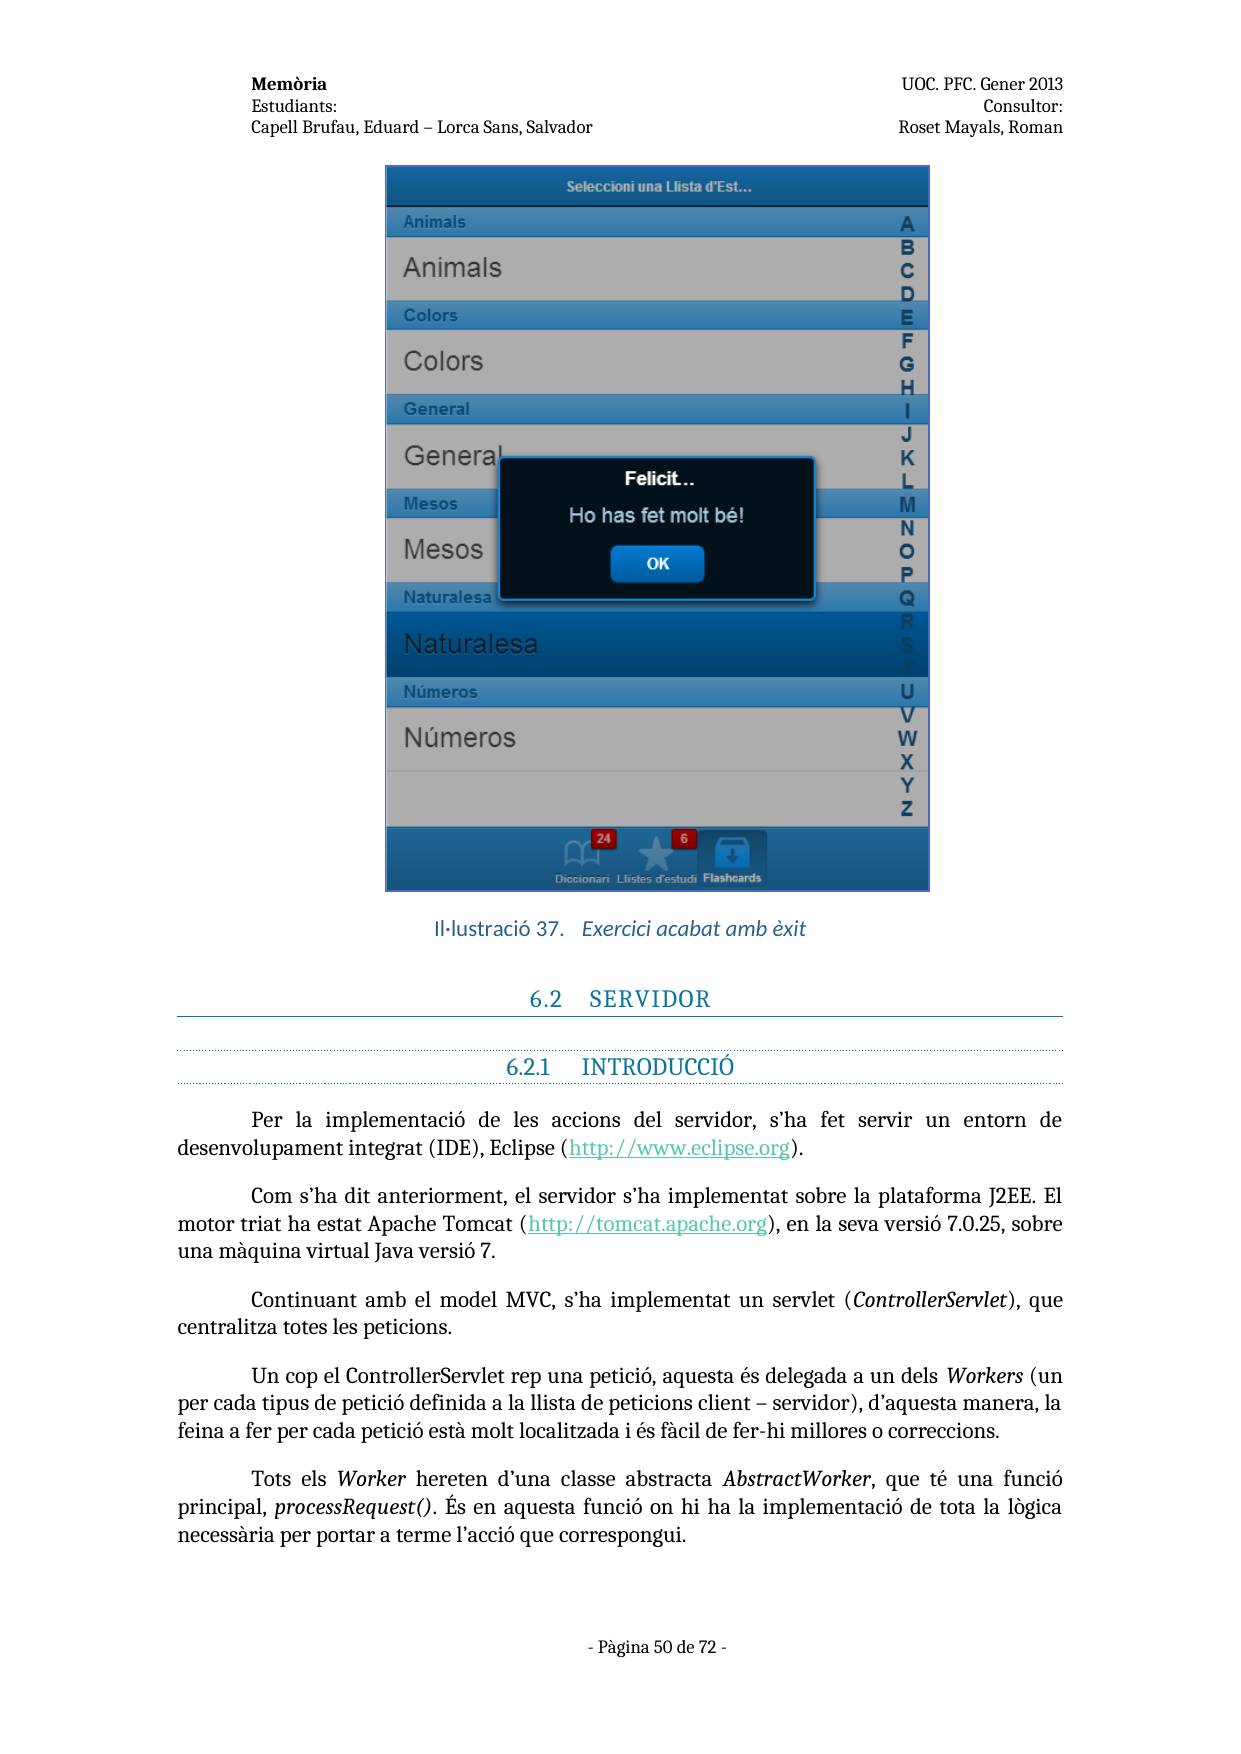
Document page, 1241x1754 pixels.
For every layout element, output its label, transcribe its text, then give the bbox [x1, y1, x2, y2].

subtitle Servidor [177, 985, 1063, 1016]
picture [386, 167, 928, 890]
picture [678, 1058, 684, 1070]
subtitle Introducció [177, 1049, 1063, 1084]
text Un cop el ControllerServlet rep una petició, aquesta és delegada a un dels Workers (un per cada tipus de petició definida a la llista de peticions client – servidor), d’aquesta manera, la feina a fer per cada petició està molt localitzada i és fàcil de fer-hi millores o correccions. [177, 1362, 1063, 1444]
text Per la implementació de les accions del servidor, s’ha fet servir un entorn de desenvolupament integrat (IDE), Eclipse (http://www.eclipse.org). [177, 1107, 1063, 1161]
text Continuant amb el model MVC, s’ha implementat un servlet (ControllerServlet), que centralitza totes les peticions. [177, 1286, 1063, 1340]
text Tots els Worker hereten d’una classe abstracta AbstractWorker, que té una funció principal, processRequest(). És en aquesta funció on hi ha la implementació de tota la lògica necessària per portar a terme l’acció que correspongui. [177, 1466, 1063, 1548]
text Exercici acabat amb èxit [177, 914, 1063, 942]
text Com s’ha dit anteriorment, el servidor s’ha implementat sobre la plataforma J2EE. El motor triat ha estat Apache Tomcat (http://tomcat.apache.org), en la seva versió 7.0.25, sobre una màquina virtual Java versió 7. [177, 1183, 1063, 1264]
